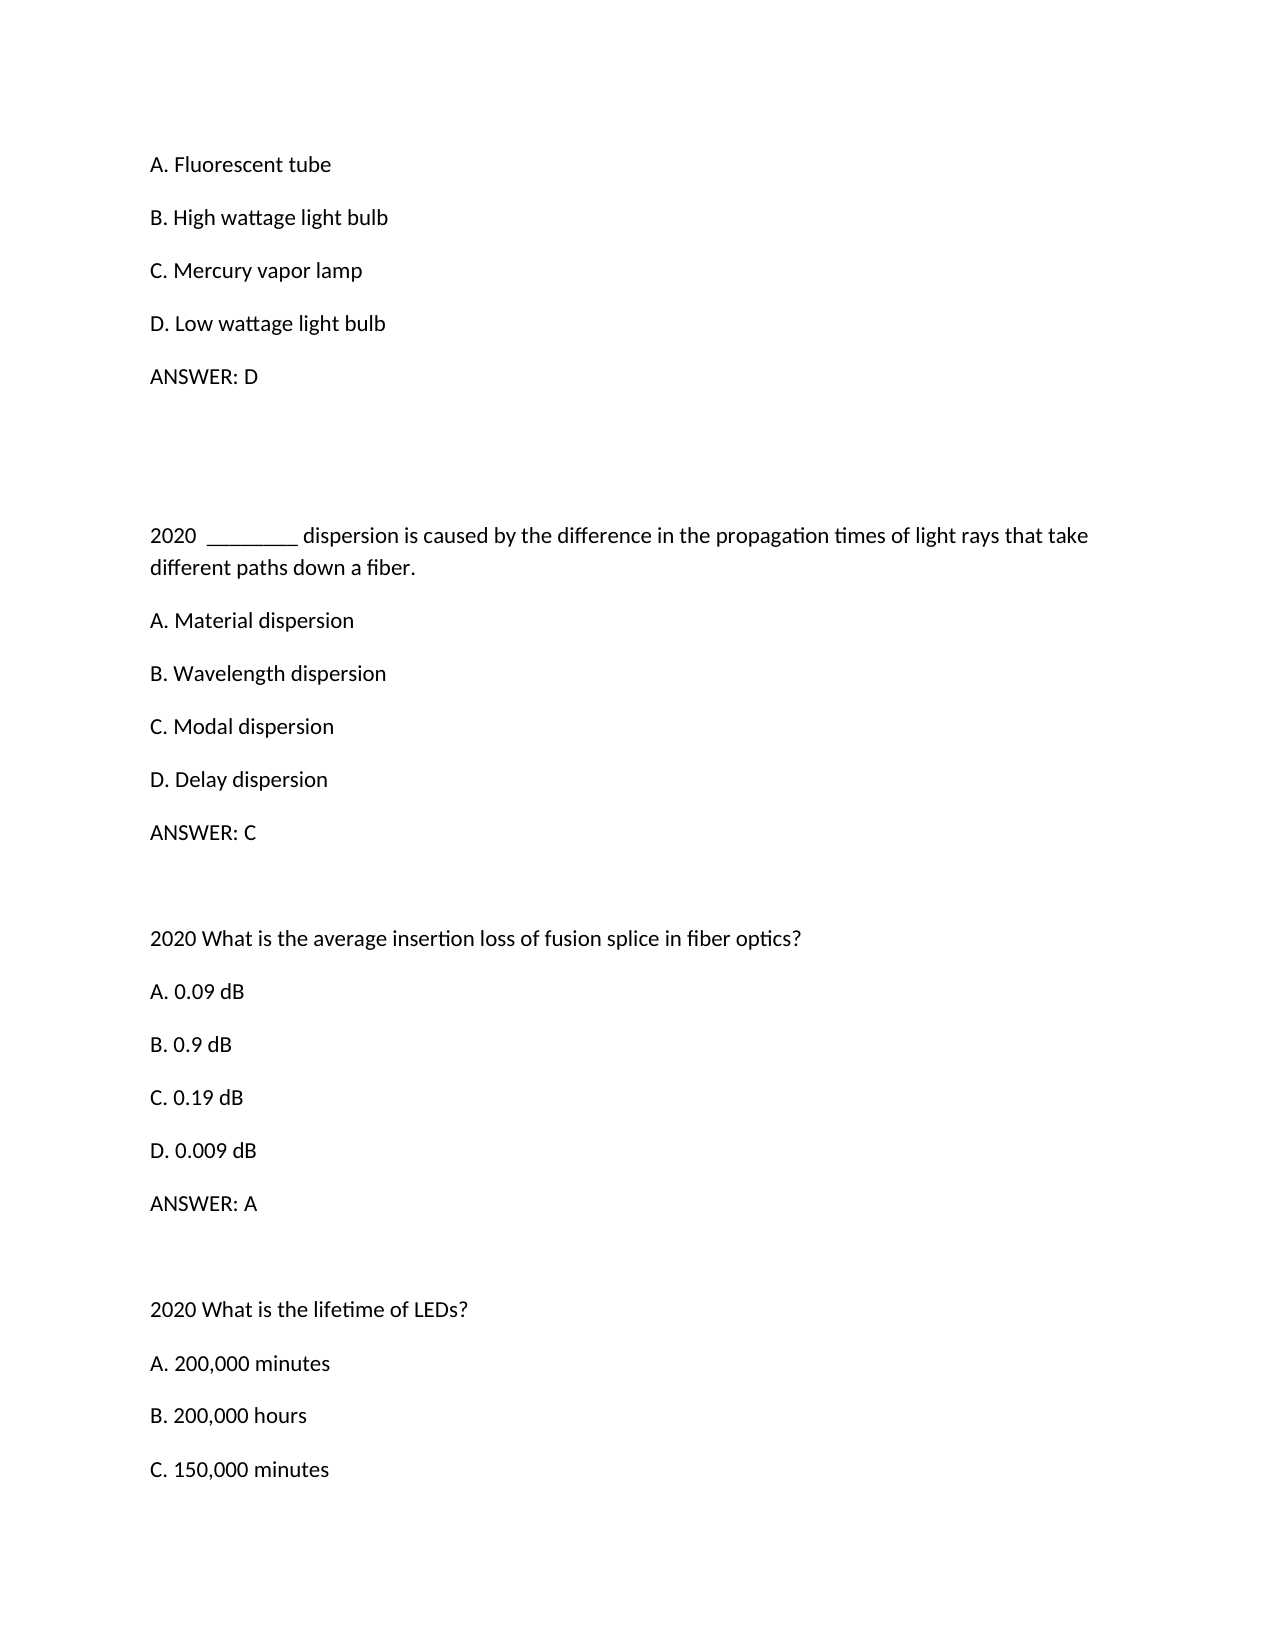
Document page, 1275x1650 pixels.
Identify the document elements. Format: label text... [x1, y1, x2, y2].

text C. 150,000 minutes [150, 1455, 1125, 1483]
text 2020 ________ dispersion is caused by the difference in the propagation times of light rays that take different paths down a fiber. [150, 521, 1125, 581]
text ANSWER: A [150, 1189, 1125, 1218]
text C. Modal dispersion [150, 712, 1125, 740]
text D. 0.009 dB [150, 1137, 1125, 1164]
text 2020 What is the average insertion loss of fusion splice in fiber optics? [150, 924, 1125, 952]
text C. 0.19 dB [150, 1083, 1125, 1112]
text C. Mercury vapor lamp [150, 256, 1125, 284]
text B. Wavelength dispersion [150, 659, 1125, 687]
text A. Material dispersion [150, 606, 1125, 634]
text B. 200,000 hours [150, 1402, 1125, 1430]
text D. Delay dispersion [150, 765, 1125, 793]
text D. Low wattage light bulb [150, 309, 1125, 337]
text ANSWER: D [150, 362, 1125, 390]
text A. 200,000 minutes [150, 1349, 1125, 1377]
text A. 0.09 dB [150, 977, 1125, 1006]
text ANSWER: C [150, 818, 1125, 846]
text B. 0.9 dB [150, 1031, 1125, 1058]
text A. Fluorescent tube [150, 150, 1125, 178]
text B. High wattage light bulb [150, 203, 1125, 231]
text 2020 What is the lifetime of LEDs? [150, 1296, 1125, 1324]
